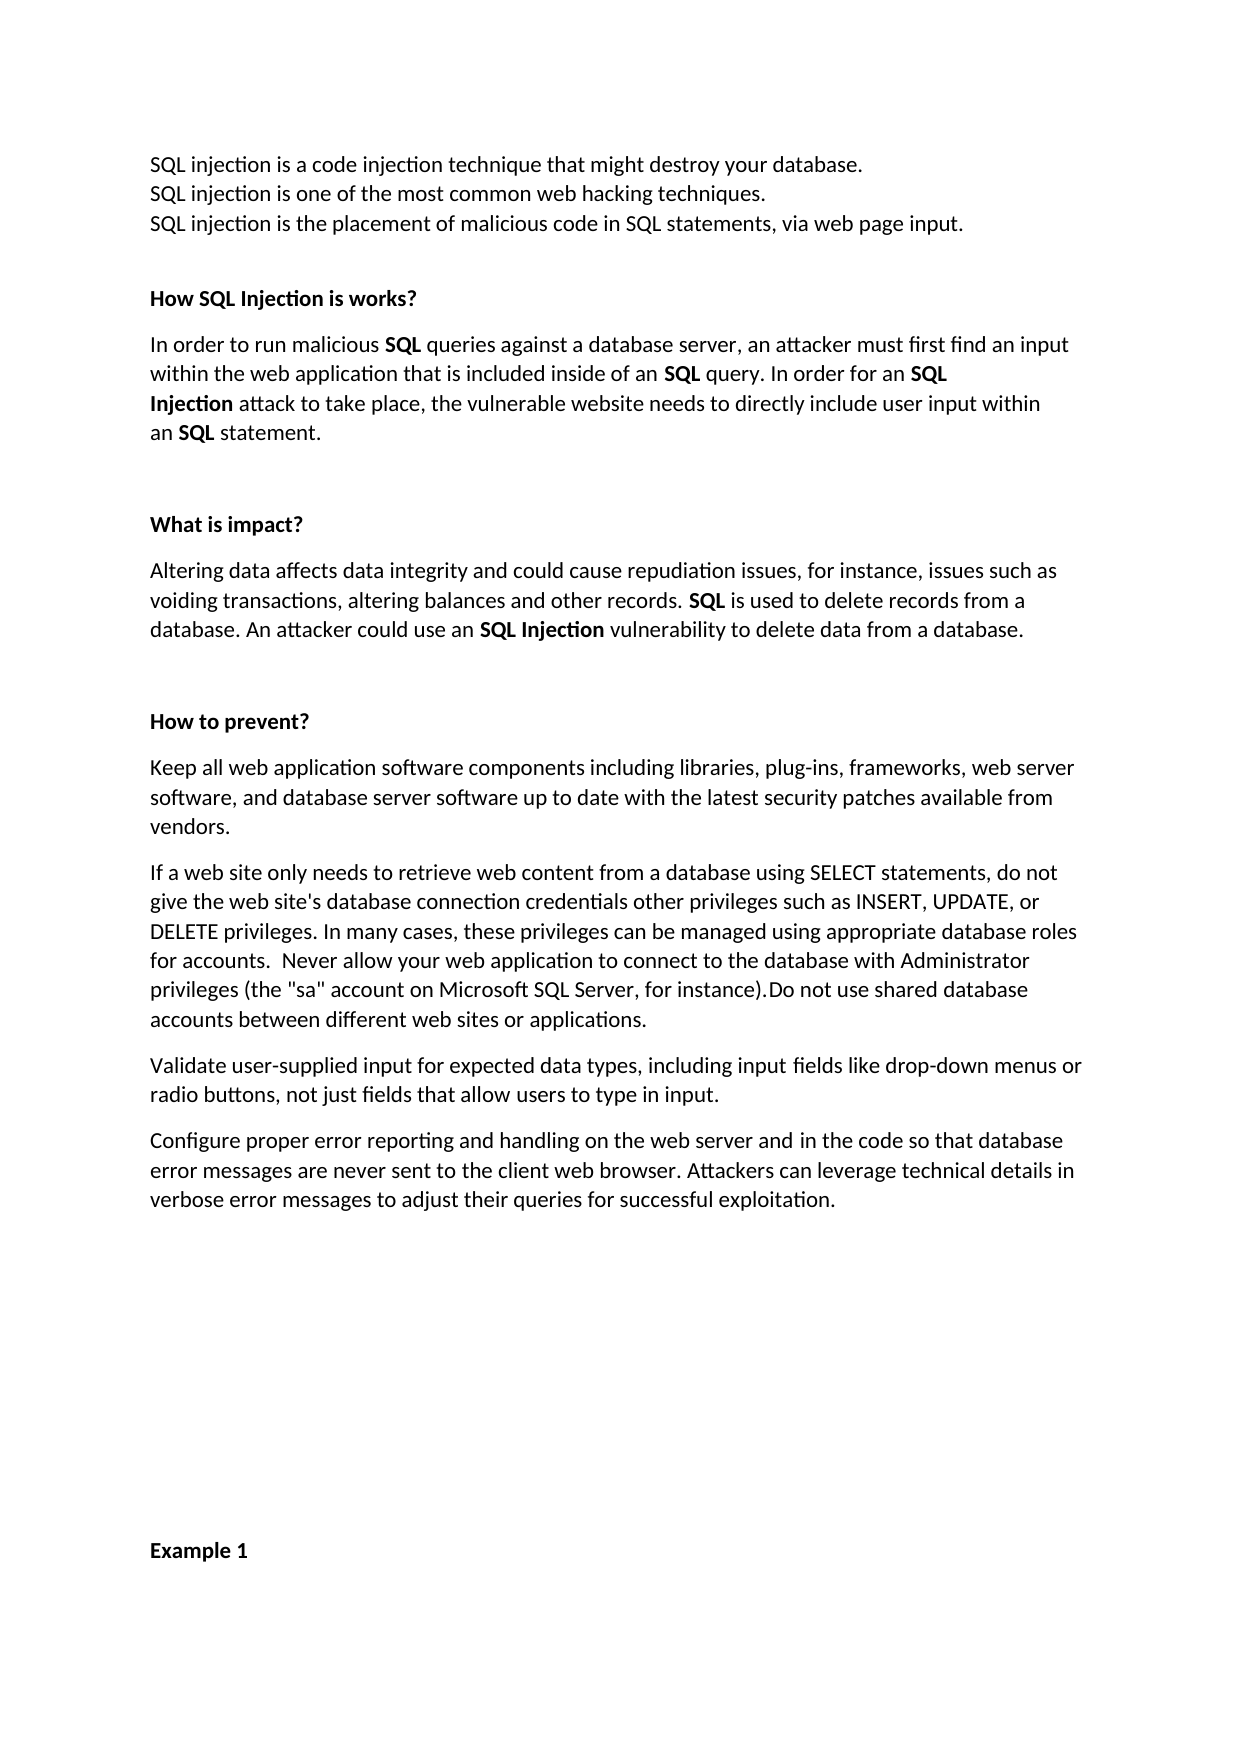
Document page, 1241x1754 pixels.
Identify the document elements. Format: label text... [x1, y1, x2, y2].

text How SQL Injection is works? [150, 284, 1090, 312]
text SQL injection is the placement of malicious code in SQL statements, via web page input. [150, 209, 1090, 237]
text Configure proper error reporting and handling on the web server and in the code so that database error messages are never sent to the client web browser. Attackers can leverage technical details in verbose error messages to adjust their queries for successful exploitation. [150, 1126, 1090, 1213]
text How to prevent? [150, 707, 1090, 735]
text Example 1 [150, 1536, 1090, 1564]
text Keep all web application software components including libraries, plug-ins, frameworks, web server software, and database server software up to date with the latest security patches available from vendors. [150, 753, 1090, 840]
text Altering data affects data integrity and could cause repudiation issues, for instance, issues such as voiding transactions, altering balances and other records. SQL is used to delete records from a database. An attacker could use an SQL Injection vulnerability to delete data from a database. [150, 556, 1090, 643]
text If a web site only needs to retrieve web content from a database using SELECT statements, do not give the web site's database connection credentials other privileges such as INSERT, UPDATE, or DELETE privileges. In many cases, these privileges can be managed using appropriate database roles for accounts. Never allow your web application to connect to the database with Administrator privileges (the "sa" account on Microsoft SQL Server, for instance).Do not use shared database accounts between different web sites or applications. [150, 858, 1090, 1033]
text SQL injection is a code injection technique that might destroy your database. [150, 150, 1090, 178]
text Validate user-supplied input for expected data types, including input fields like drop-down menus or radio buttons, not just fields that allow users to type in input. [150, 1051, 1090, 1108]
text SQL injection is one of the most common web hacking techniques. [150, 179, 1090, 207]
text In order to run malicious SQL queries against a database server, an attacker must first find an input within the web application that is included inside of an SQL query. In order for an SQL Injection attack to take place, the vulnerable website needs to directly include user input within an SQL statement. [150, 330, 1090, 446]
text What is impact? [150, 510, 1090, 538]
